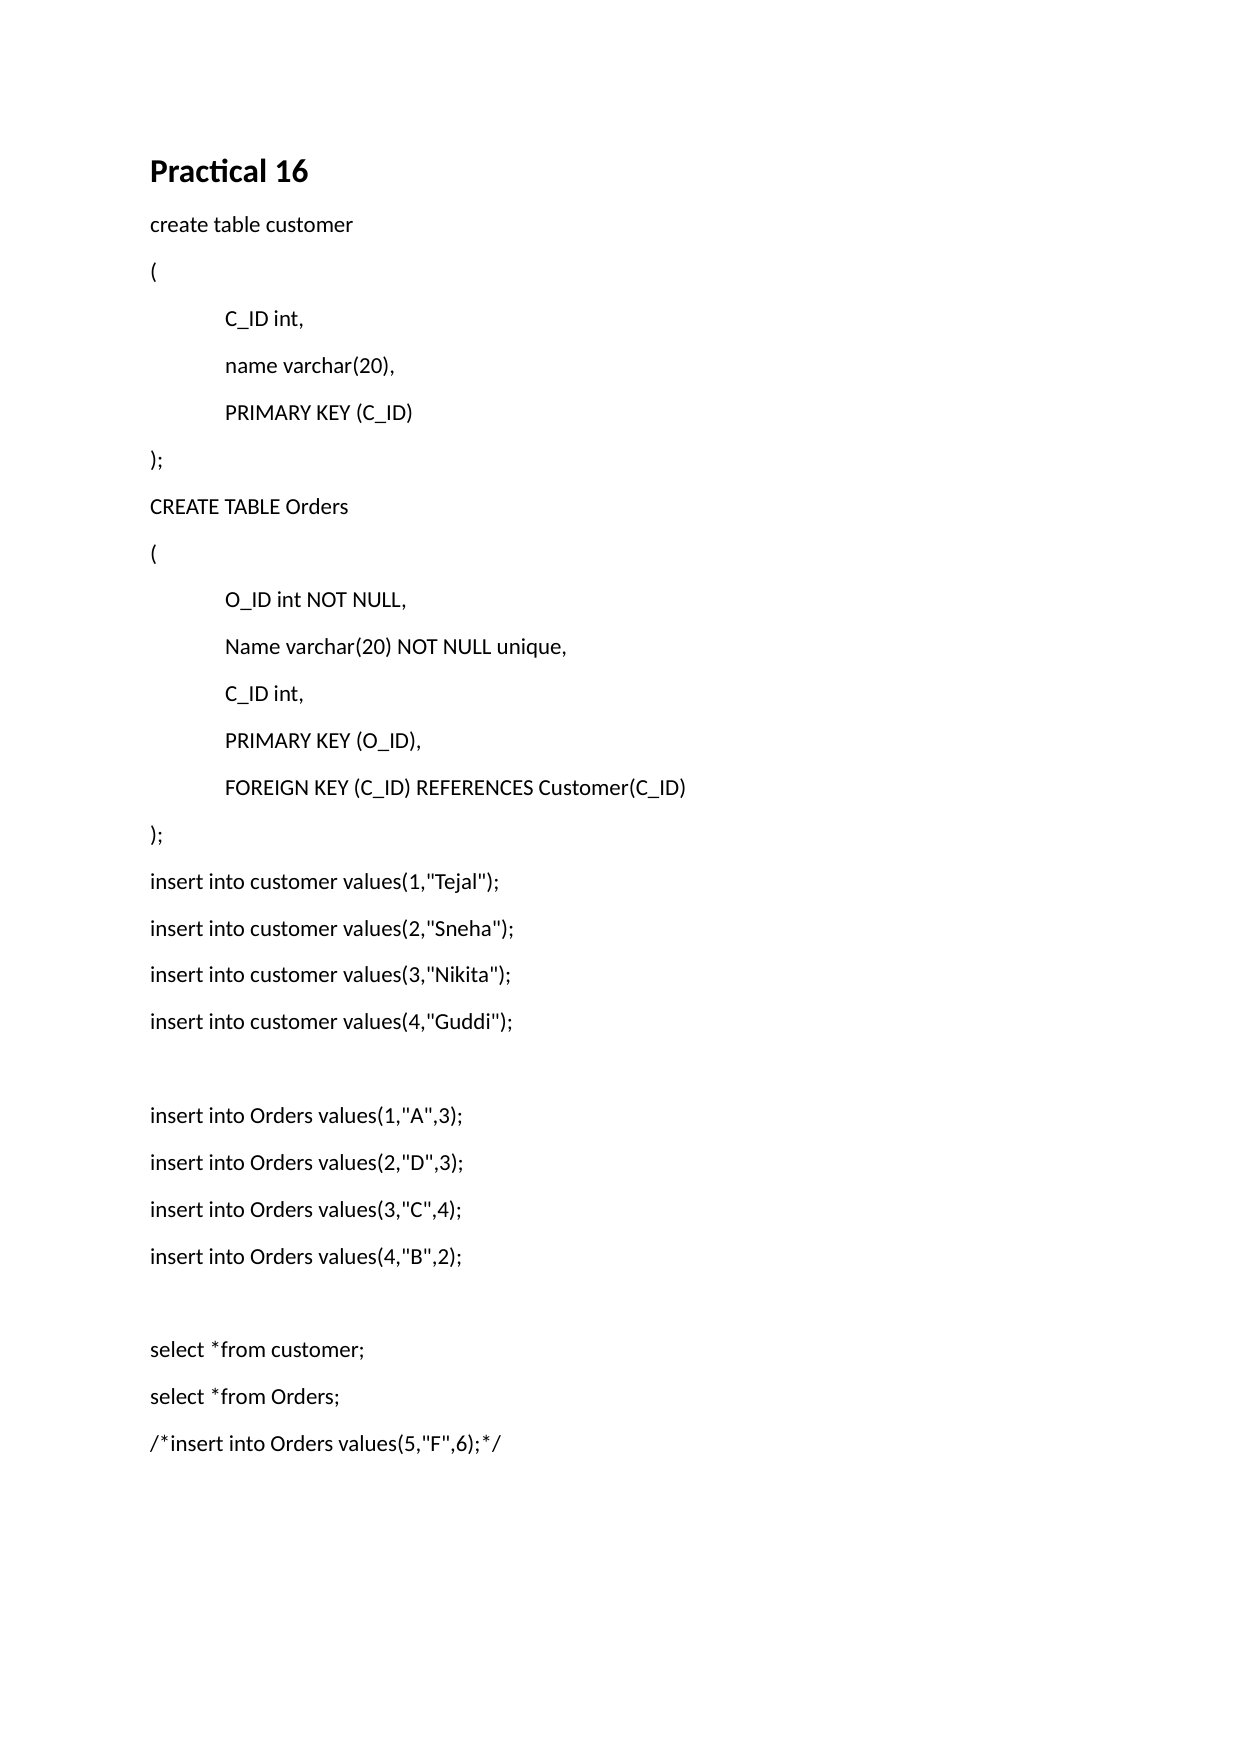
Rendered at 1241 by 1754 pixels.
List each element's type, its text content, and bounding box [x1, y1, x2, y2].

text select *from customer; [150, 1336, 1090, 1364]
text insert into Orders values(3,"C",4); [150, 1195, 1090, 1223]
text CREATE TABLE Orders [150, 492, 1090, 520]
text insert into Orders values(4,"B",2); [150, 1242, 1090, 1270]
text Name varchar(20) NOT NULL unique, [150, 632, 1090, 661]
text O_ID int NOT NULL, [150, 586, 1090, 614]
text insert into customer values(2,"Sneha"); [150, 914, 1090, 942]
text /*insert into Orders values(5,"F",6);*/ [150, 1429, 1090, 1457]
text insert into customer values(3,"Nikita"); [150, 961, 1090, 989]
text name varchar(20), [150, 351, 1090, 379]
text create table customer [150, 211, 1090, 239]
text FOREIGN KEY (C_ID) REFERENCES Customer(C_ID) [150, 773, 1090, 801]
text PRIMARY KEY (C_ID) [150, 398, 1090, 426]
text insert into Orders values(2,"D",3); [150, 1148, 1090, 1176]
text ( [150, 539, 1090, 567]
text C_ID int, [150, 679, 1090, 707]
text Practical 16 [150, 150, 1090, 191]
text ( [150, 257, 1090, 286]
text PRIMARY KEY (O_ID), [150, 726, 1090, 754]
text insert into Orders values(1,"A",3); [150, 1101, 1090, 1129]
text select *from Orders; [150, 1382, 1090, 1411]
text ); [150, 445, 1090, 473]
text insert into customer values(1,"Tejal"); [150, 867, 1090, 895]
text C_ID int, [150, 304, 1090, 332]
text ); [150, 820, 1090, 848]
text insert into customer values(4,"Guddi"); [150, 1007, 1090, 1036]
